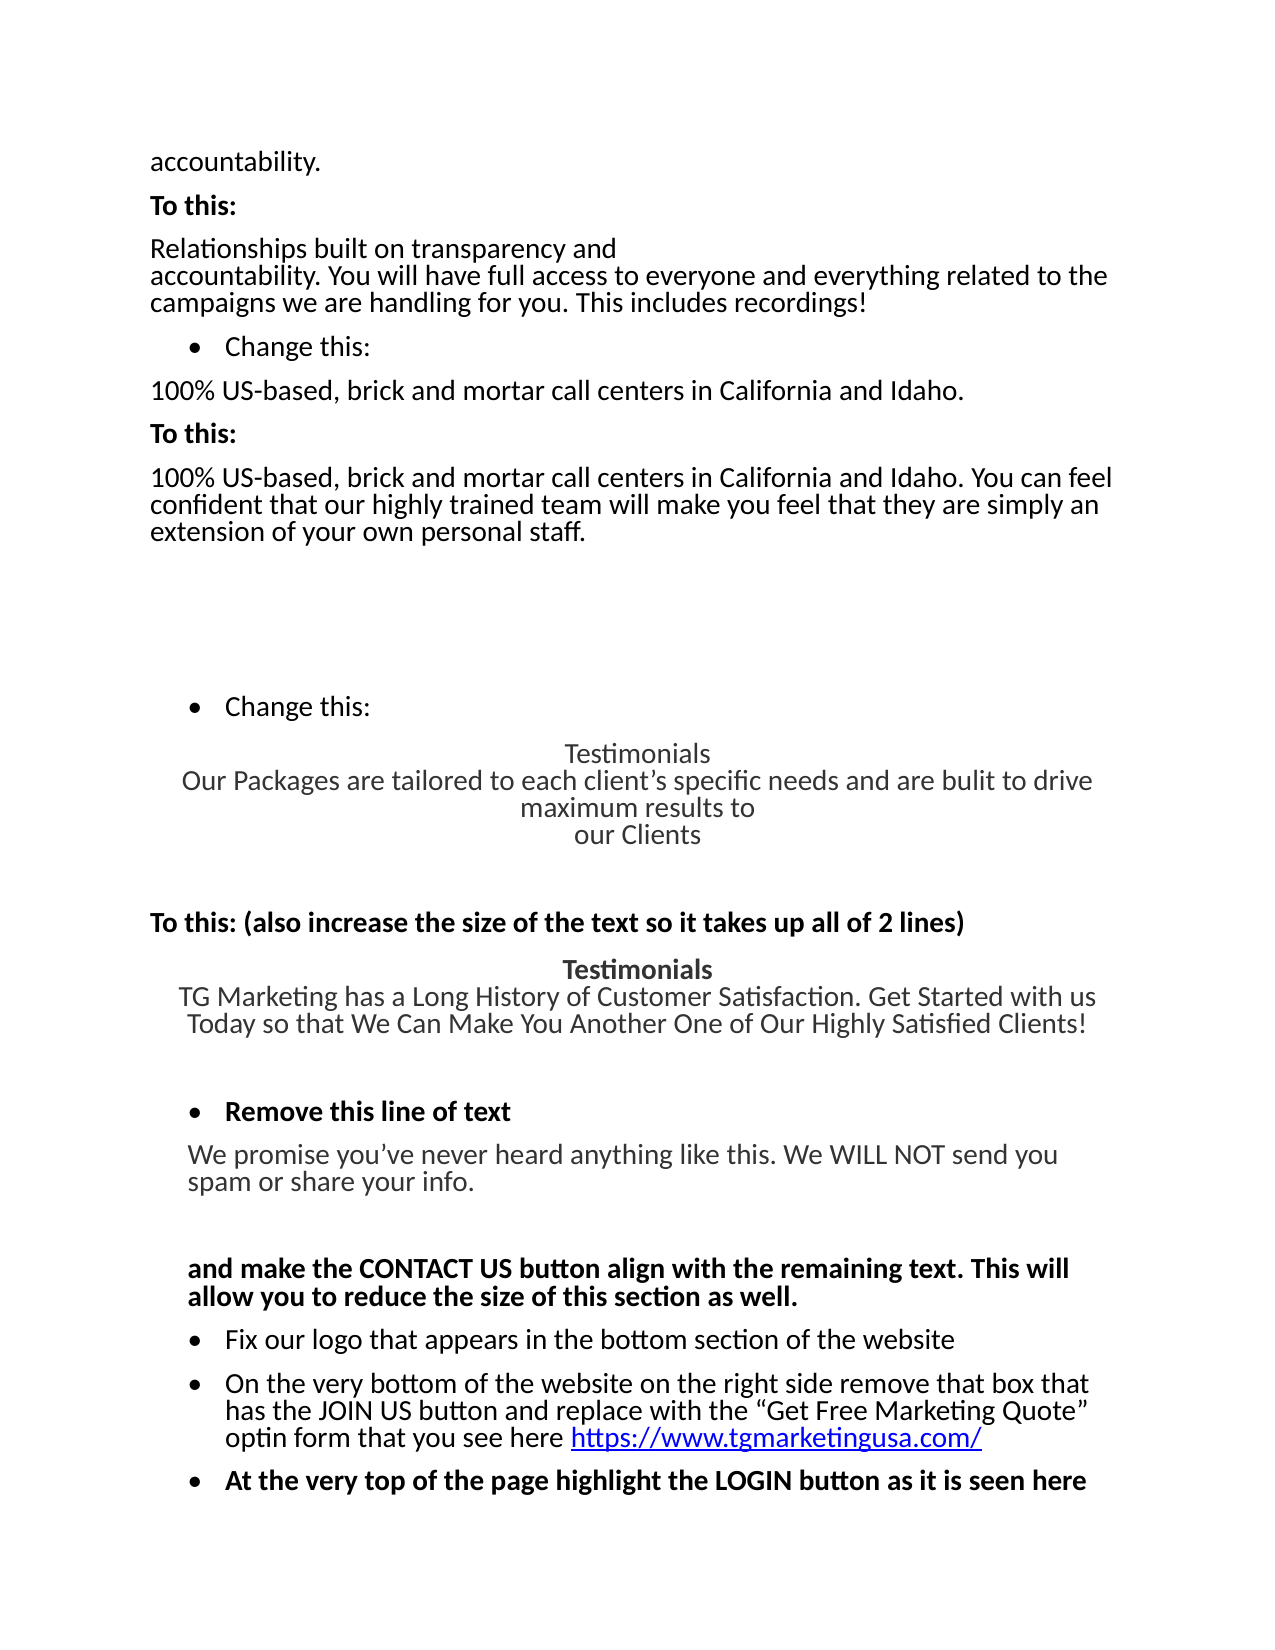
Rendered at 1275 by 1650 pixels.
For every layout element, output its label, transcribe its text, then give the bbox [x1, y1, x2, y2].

text Testimonials [150, 958, 1125, 985]
list Change this: [187, 335, 1125, 362]
list At the very top of the page highlight the LOGIN button as it is seen here [187, 1469, 1125, 1496]
list Change this: [187, 694, 1125, 721]
list Remove this line of text [187, 1099, 1125, 1126]
text To this: (also increase the size of the text so it takes up all of 2 lines) [150, 910, 1125, 937]
text Our Packages are tailored to each client’s specific needs and are bulit to drive maximum results to our Clients [150, 769, 1125, 850]
text To this: [150, 422, 1125, 449]
text TG Marketing has a Long History of Customer Satisfaction. Get Started with us Today so that We Can Make You Another One of Our Highly Satisfied Clients! [150, 985, 1125, 1039]
text 100% US-based, brick and mortar call centers in California and Idaho. You can feel confident that our highly trained team will make you feel that they are simply an extension of your own personal staff. [150, 466, 1125, 547]
list On the very bottom of the website on the right side remove that box that has the JOIN US button and replace with the “Get Free Marketing Quote” optin form that you see here https://www.tgmarketingusa.com/ [187, 1372, 1125, 1453]
text Relationships built on transparency and accountability. You will have full access to everyone and everything related to the campaigns we are handling for you. This includes recordings! [150, 237, 1125, 318]
text Testimonials [150, 742, 1125, 769]
text We promise you’ve never heard anything like this. We WILL NOT send you spam or share your info. [187, 1143, 1125, 1197]
text To this: [150, 194, 1125, 221]
text 100% US-based, brick and mortar call centers in California and Idaho. [150, 378, 1125, 406]
list Fix our logo that appears in the bottom section of the website [187, 1328, 1125, 1355]
text and make the CONTACT US button align with the remaining text. This will allow you to reduce the size of this section as well. [187, 1257, 1125, 1311]
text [150, 150, 1125, 177]
